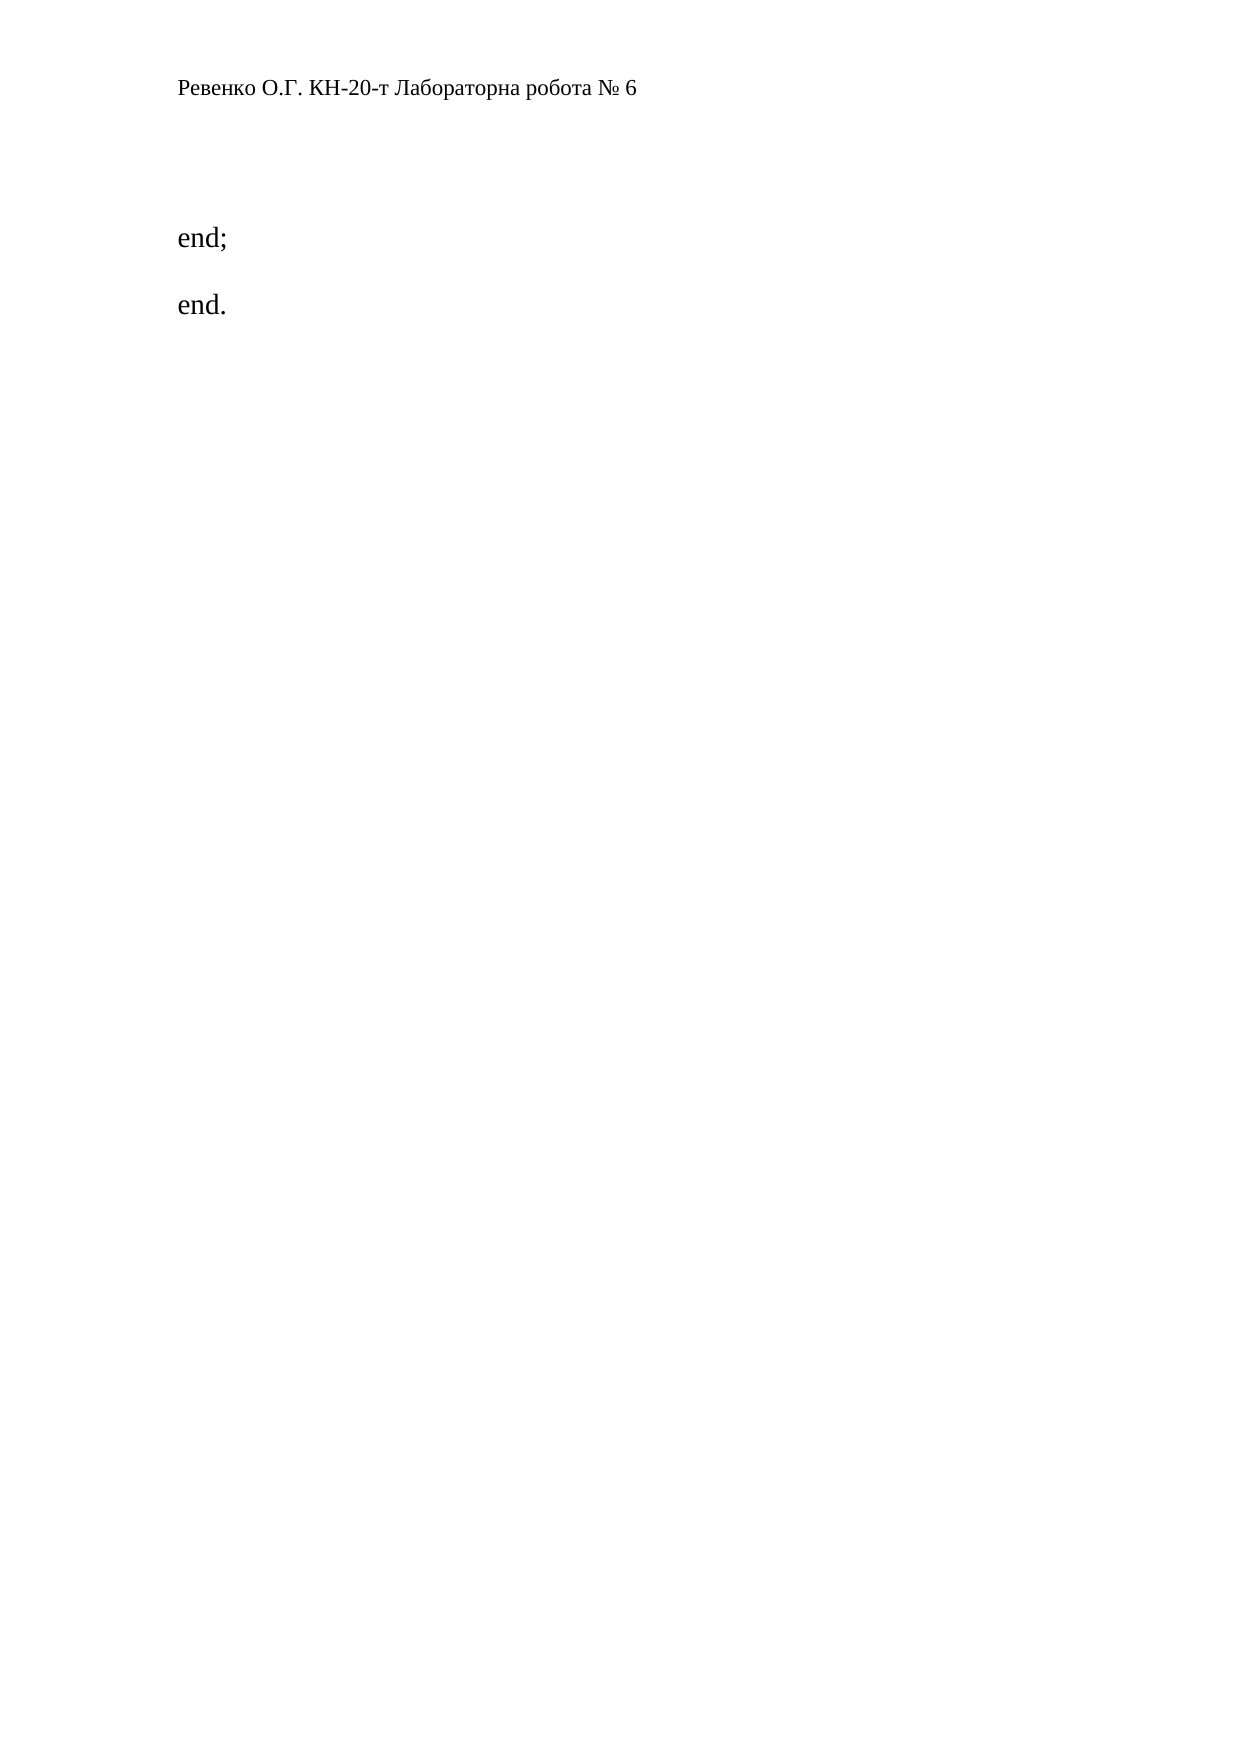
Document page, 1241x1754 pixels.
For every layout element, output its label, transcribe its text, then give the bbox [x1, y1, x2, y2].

text end. [177, 287, 1152, 321]
text end; [177, 220, 1152, 253]
